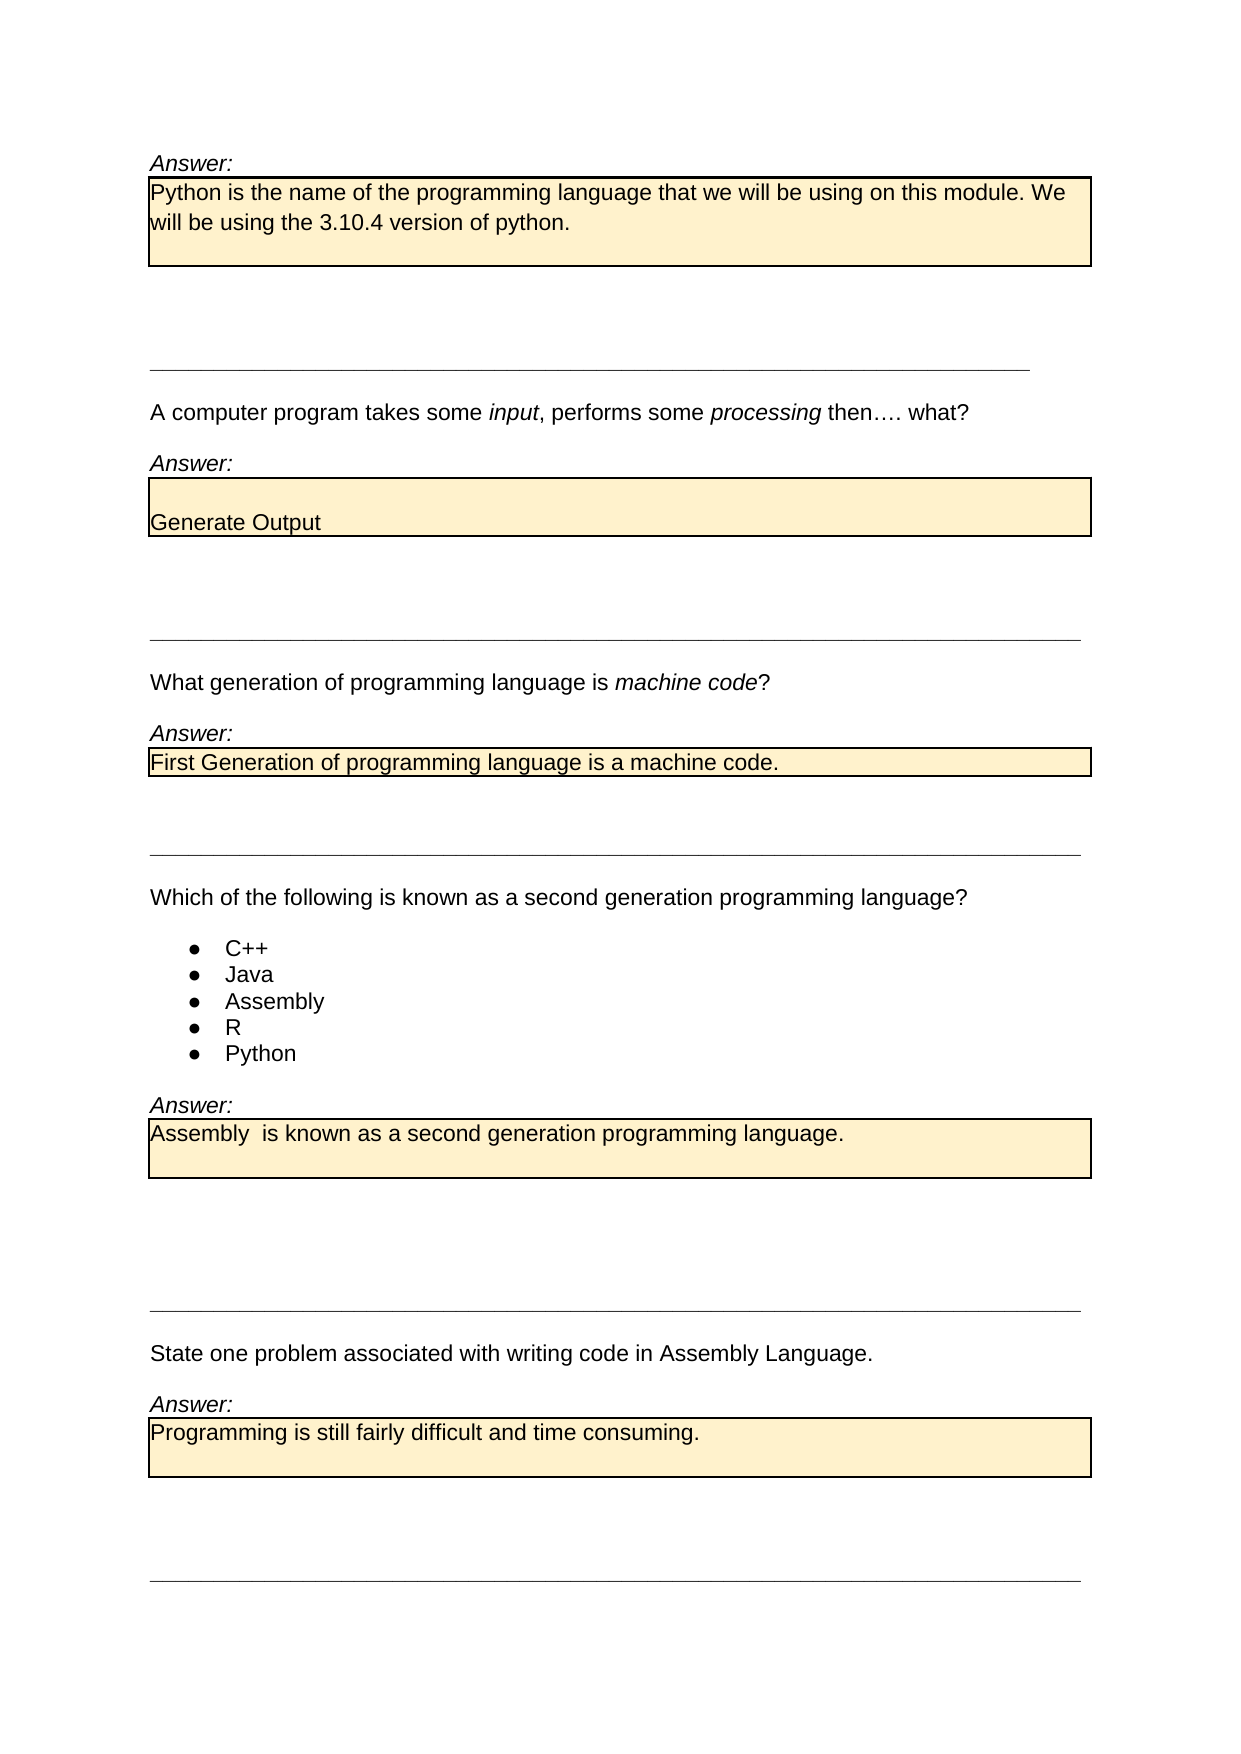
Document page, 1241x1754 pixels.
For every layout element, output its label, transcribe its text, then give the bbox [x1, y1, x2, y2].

text What generation of programming language is machine code? [150, 669, 1090, 695]
text Assembly is known as a second generation programming language. [150, 1120, 1090, 1147]
list R [187, 1014, 1090, 1040]
text First Generation of programming language is a machine code. [150, 749, 1090, 775]
text Answer: [150, 1092, 1090, 1118]
text Answer: [150, 450, 1090, 477]
text Programming is still fairly difficult and time consuming. [150, 1419, 1090, 1446]
list Python [187, 1040, 1090, 1067]
text Answer: [150, 150, 1090, 176]
text State one problem associated with writing code in Assembly Language. [150, 1339, 1090, 1366]
text _____________________________________________________________________ [150, 347, 1090, 374]
text _________________________________________________________________________ [150, 1288, 1090, 1314]
text Generate Output [150, 507, 1090, 535]
text Python is the name of the programming language that we will be using on this module. We will be using the 3.10.4 version of python. [150, 179, 1090, 235]
text A computer program takes some input, performs some processing then…. what? [150, 399, 1090, 425]
text _________________________________________________________________________ [150, 832, 1090, 859]
list C++ [187, 935, 1090, 961]
text Answer: [150, 1391, 1090, 1417]
text _________________________________________________________________________ [150, 617, 1090, 644]
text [150, 1558, 1090, 1584]
text Answer: [150, 720, 1090, 747]
text Which of the following is known as a second generation programming language? [150, 884, 1090, 910]
list Assembly [187, 988, 1090, 1014]
list Java [187, 961, 1090, 988]
